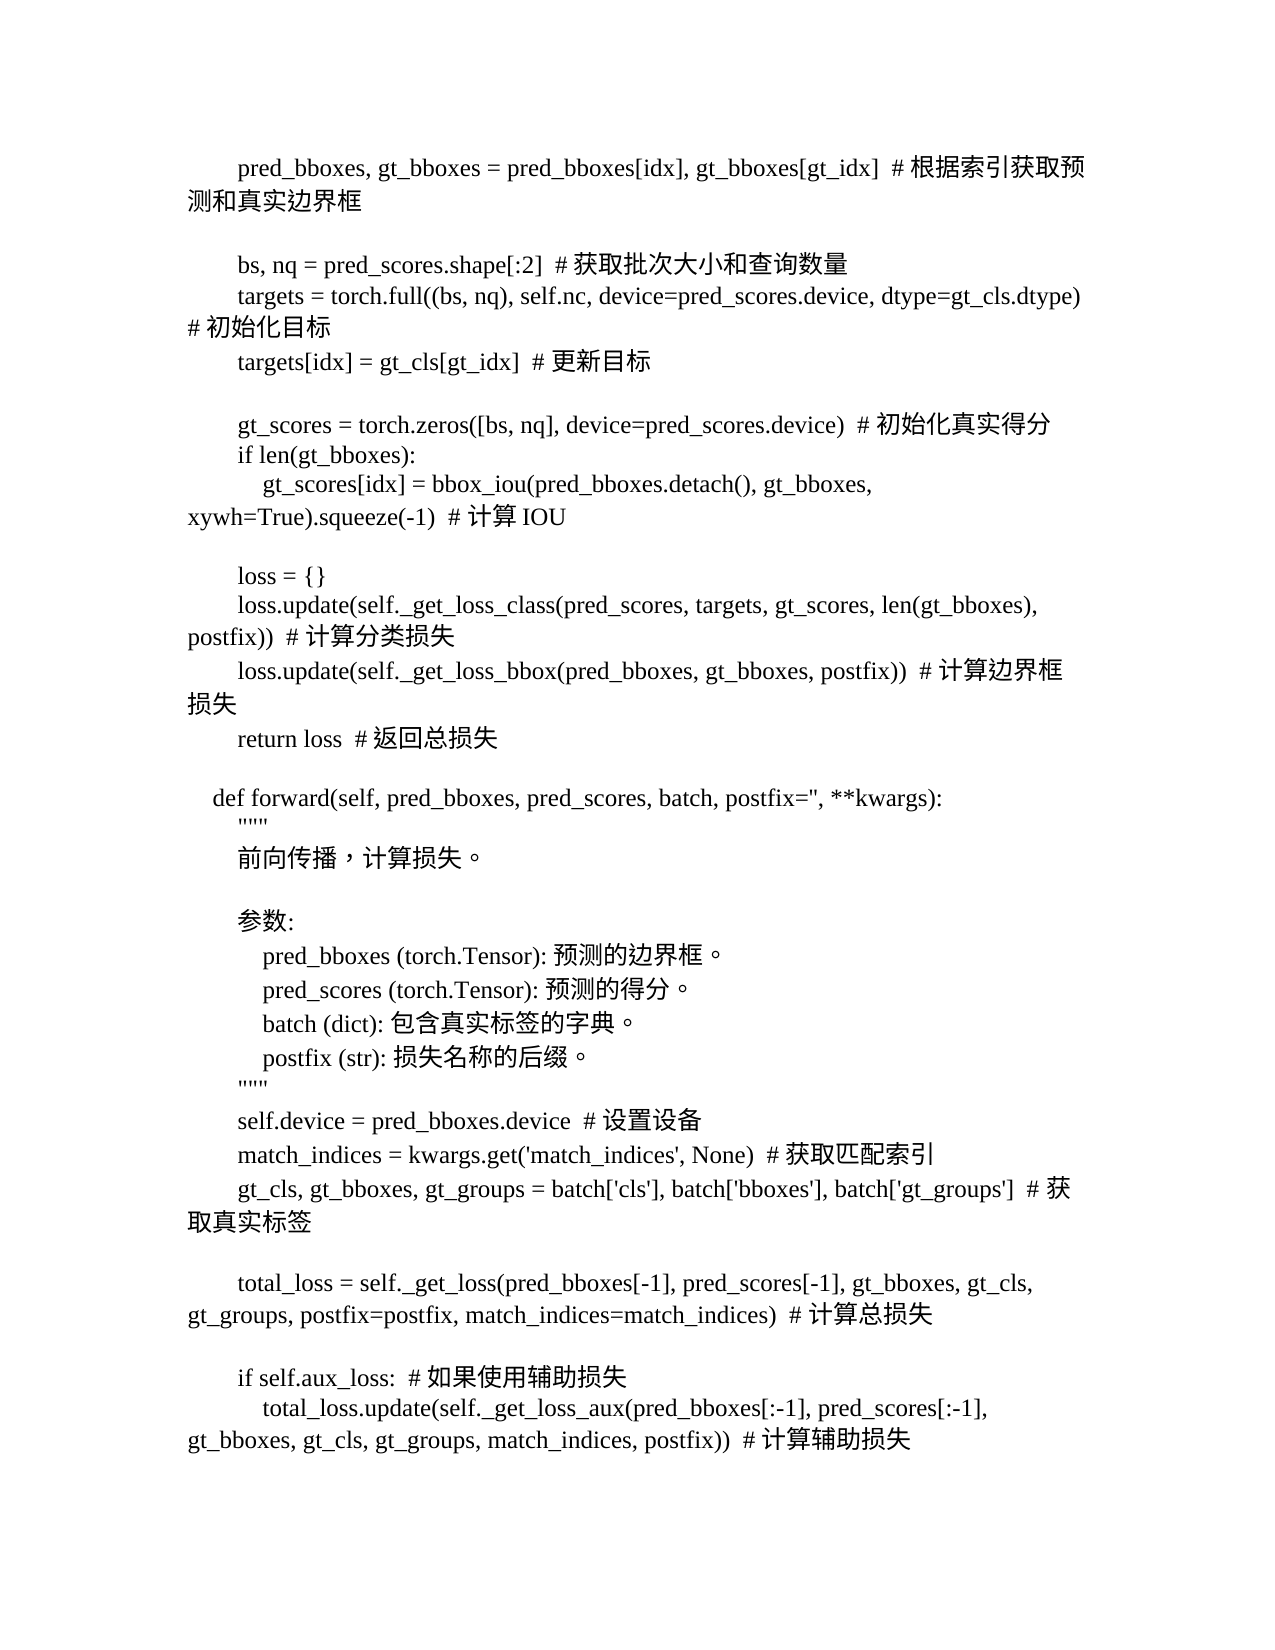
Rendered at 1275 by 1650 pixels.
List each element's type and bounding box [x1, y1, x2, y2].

text [187, 150, 1087, 1485]
